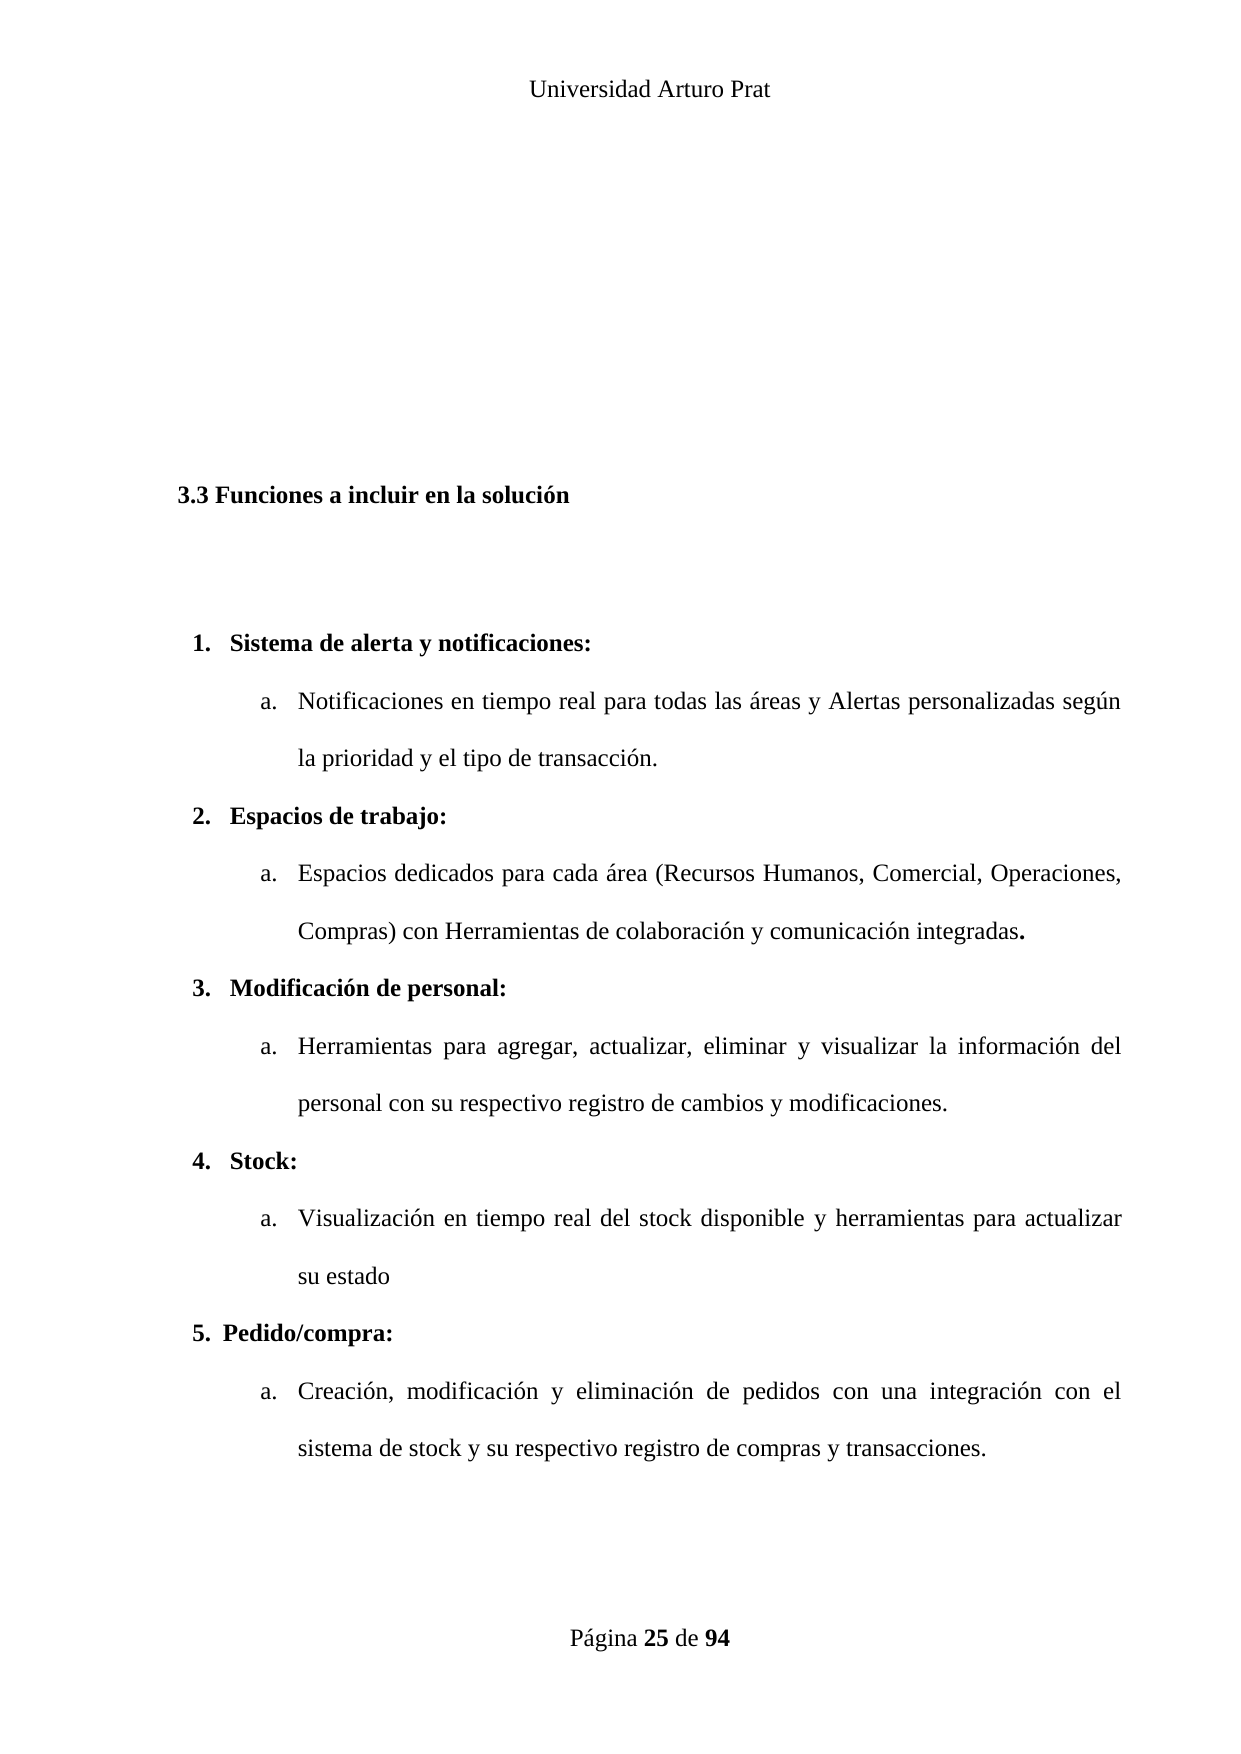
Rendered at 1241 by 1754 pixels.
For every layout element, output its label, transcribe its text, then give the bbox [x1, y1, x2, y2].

list Notificaciones en tiempo real para todas las áreas y Alertas personalizadas según la prioridad y el tipo de transacción. [260, 686, 1122, 772]
text 3.3 Funciones a incluir en la solución [148, 480, 1122, 509]
list Espacios dedicados para cada área (Recursos Humanos, Comercial, Operaciones, Compras) con Herramientas de colaboración y comunicación integradas. [260, 858, 1122, 944]
list Visualización en tiempo real del stock disponible y herramientas para actualizar su estado [260, 1203, 1122, 1289]
list Herramientas para agregar, actualizar, eliminar y visualizar la información del personal con su respectivo registro de cambios y modificaciones. [260, 1031, 1122, 1117]
list Espacios de trabajo: [192, 801, 1122, 829]
list Creación, modificación y eliminación de pedidos con una integración con el sistema de stock y su respectivo registro de compras y transacciones. [260, 1376, 1122, 1462]
list Pedido/compra: [192, 1318, 1122, 1347]
list Sistema de alerta y notificaciones: [192, 628, 1122, 657]
list Modificación de personal: [192, 973, 1122, 1002]
list Stock: [192, 1146, 1122, 1174]
